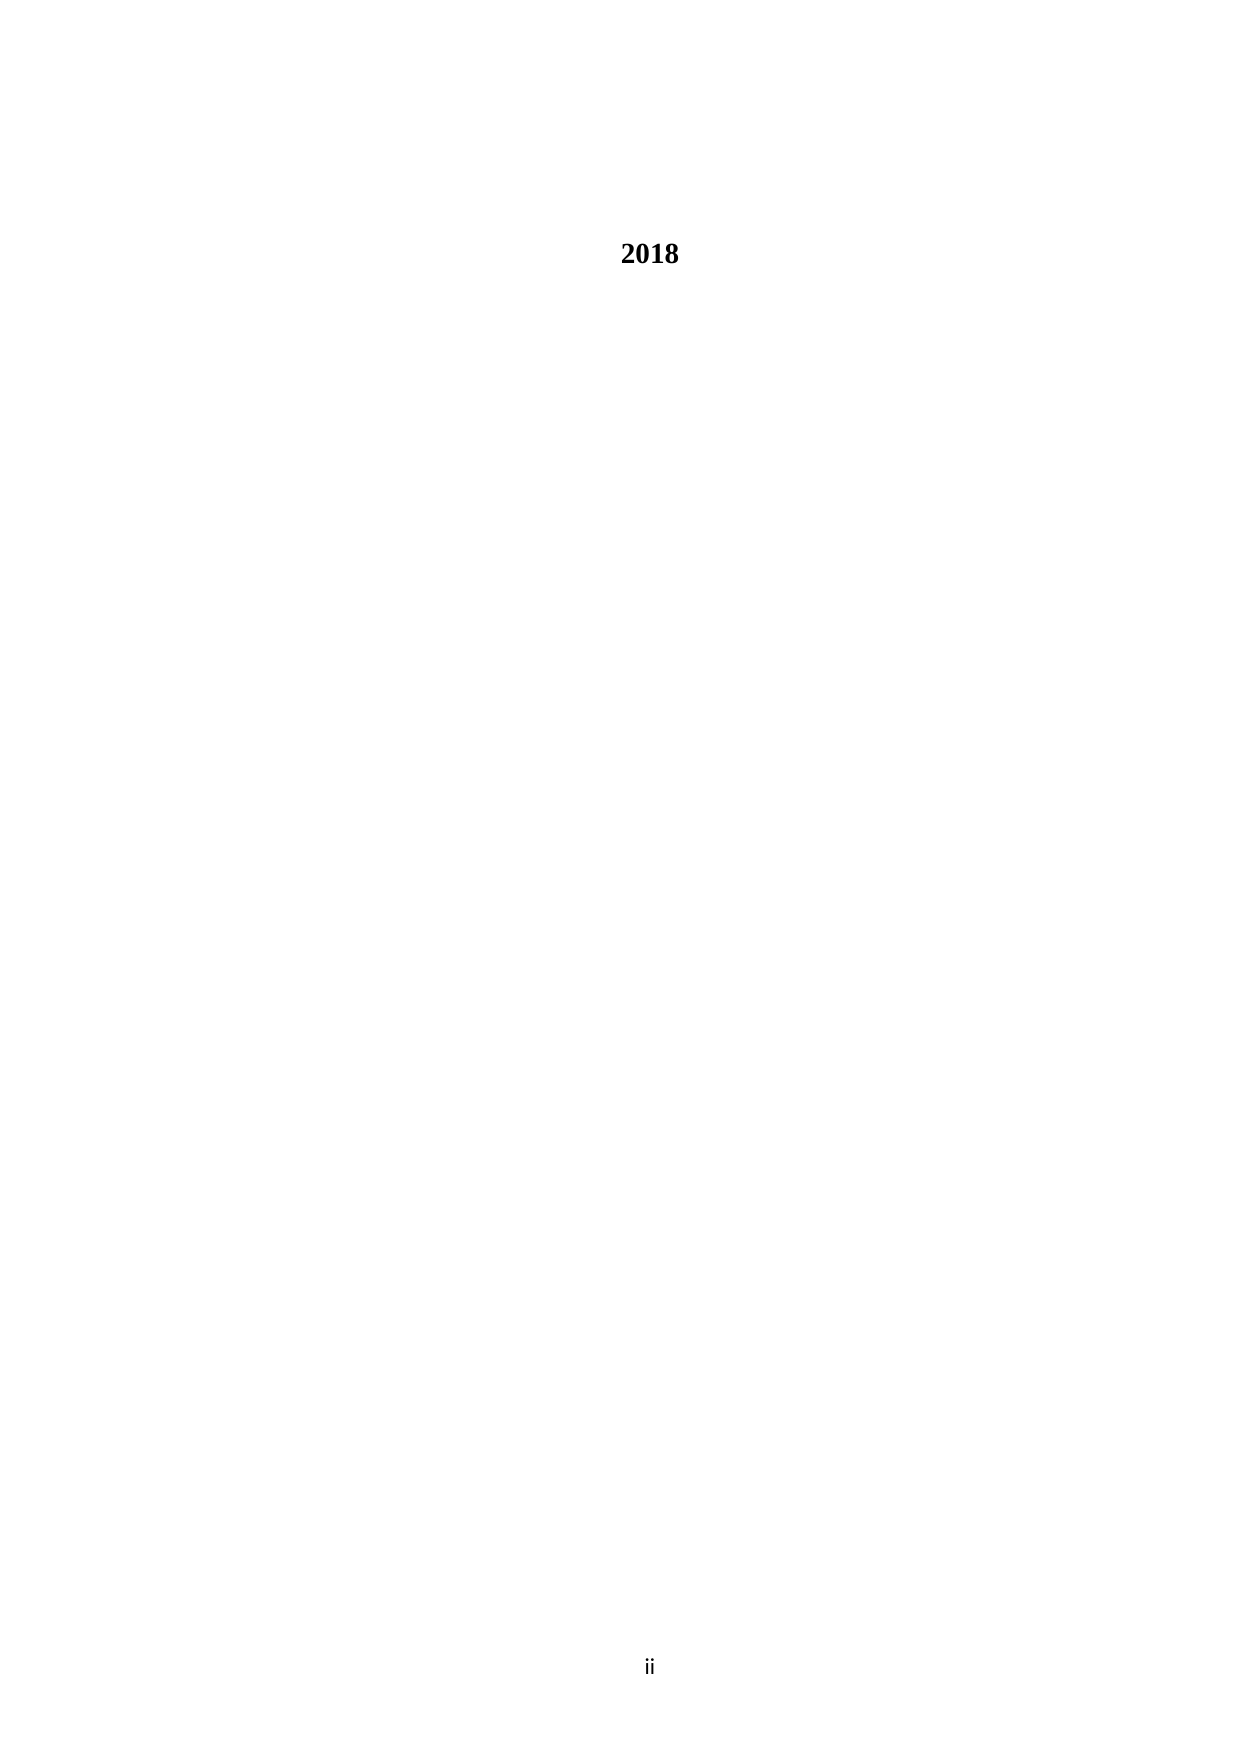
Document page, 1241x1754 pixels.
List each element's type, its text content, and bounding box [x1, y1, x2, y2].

text 2018 [236, 236, 1063, 270]
